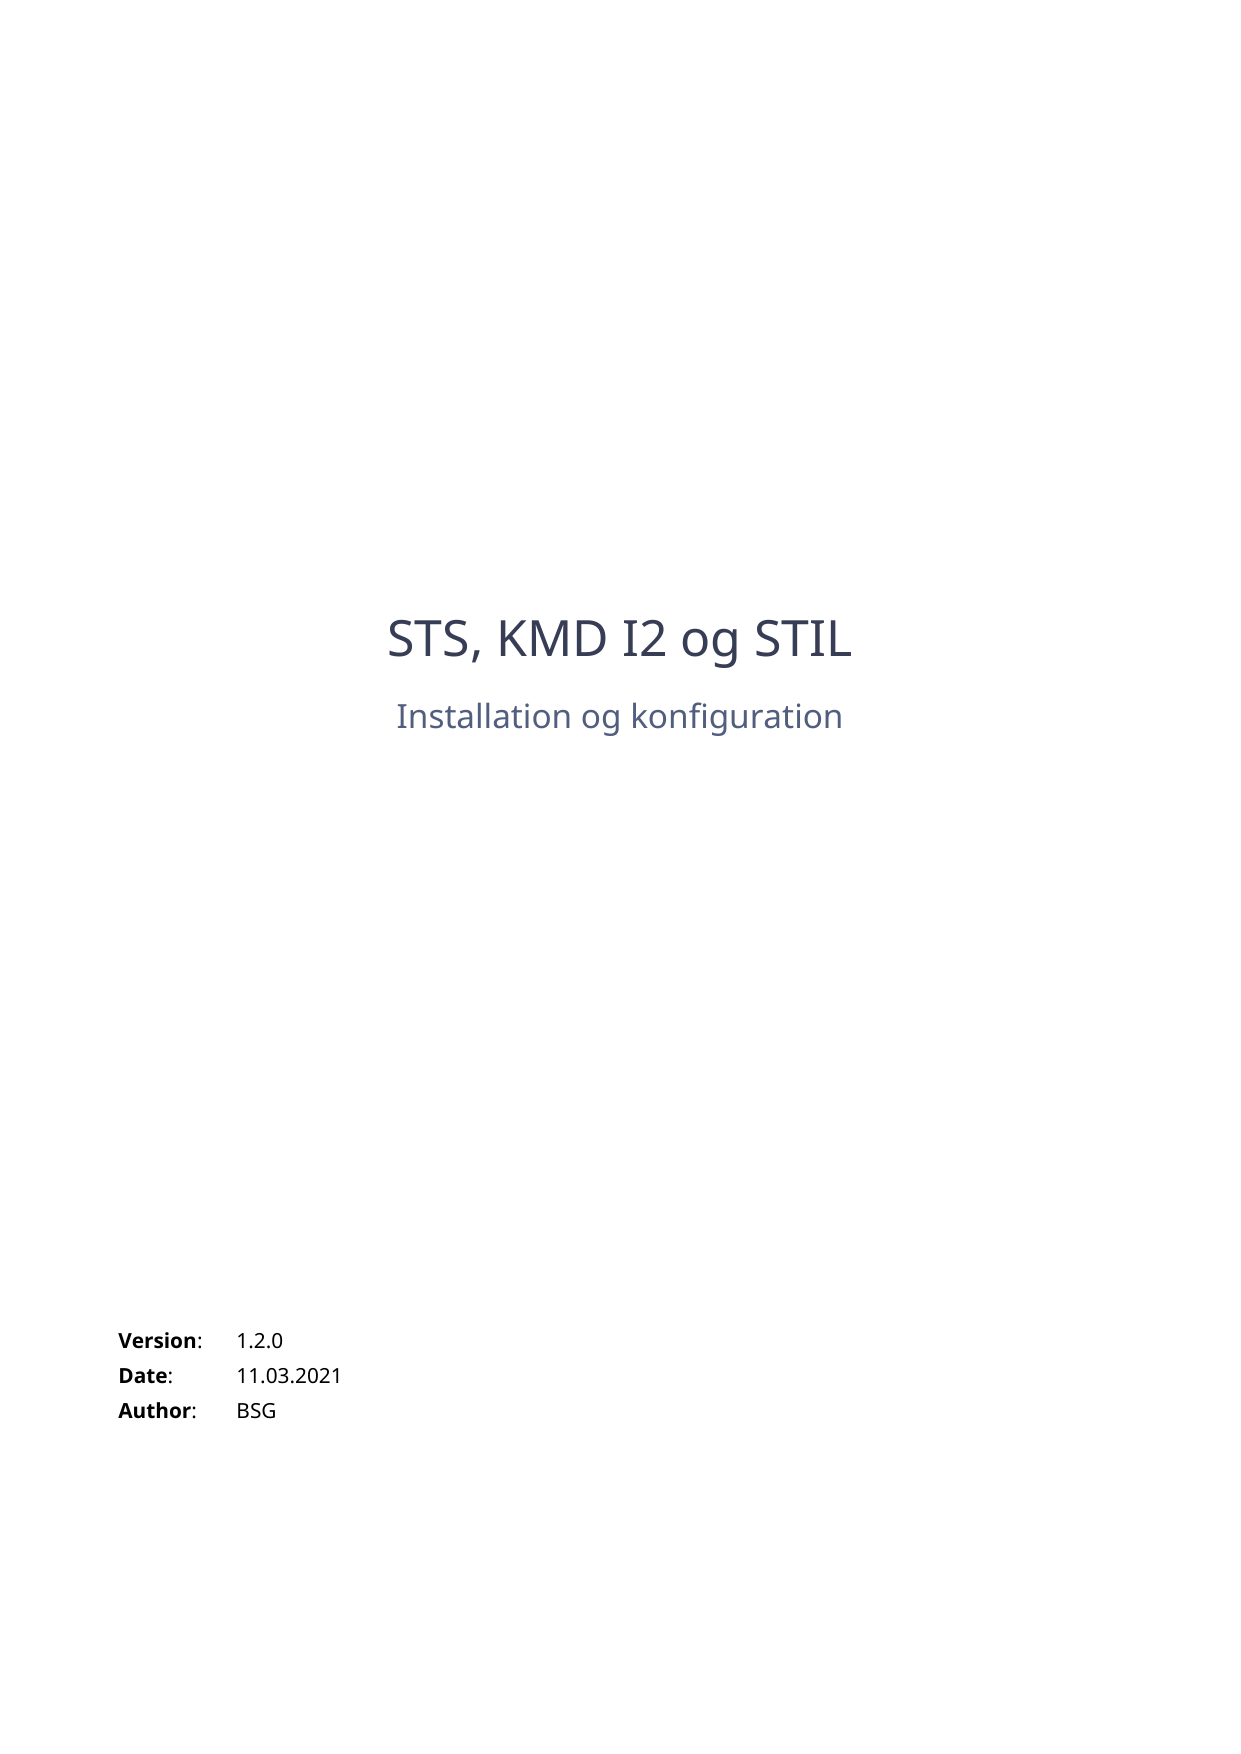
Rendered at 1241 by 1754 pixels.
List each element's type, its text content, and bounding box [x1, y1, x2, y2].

text Date: 11.03.2021 [118, 1361, 1122, 1389]
text STS, KMD I2 og STIL [118, 603, 1122, 671]
text Author: BSG [118, 1396, 1122, 1424]
text Installation og konfiguration [118, 693, 1122, 738]
text Version: 1.2.0 [118, 1326, 1122, 1354]
